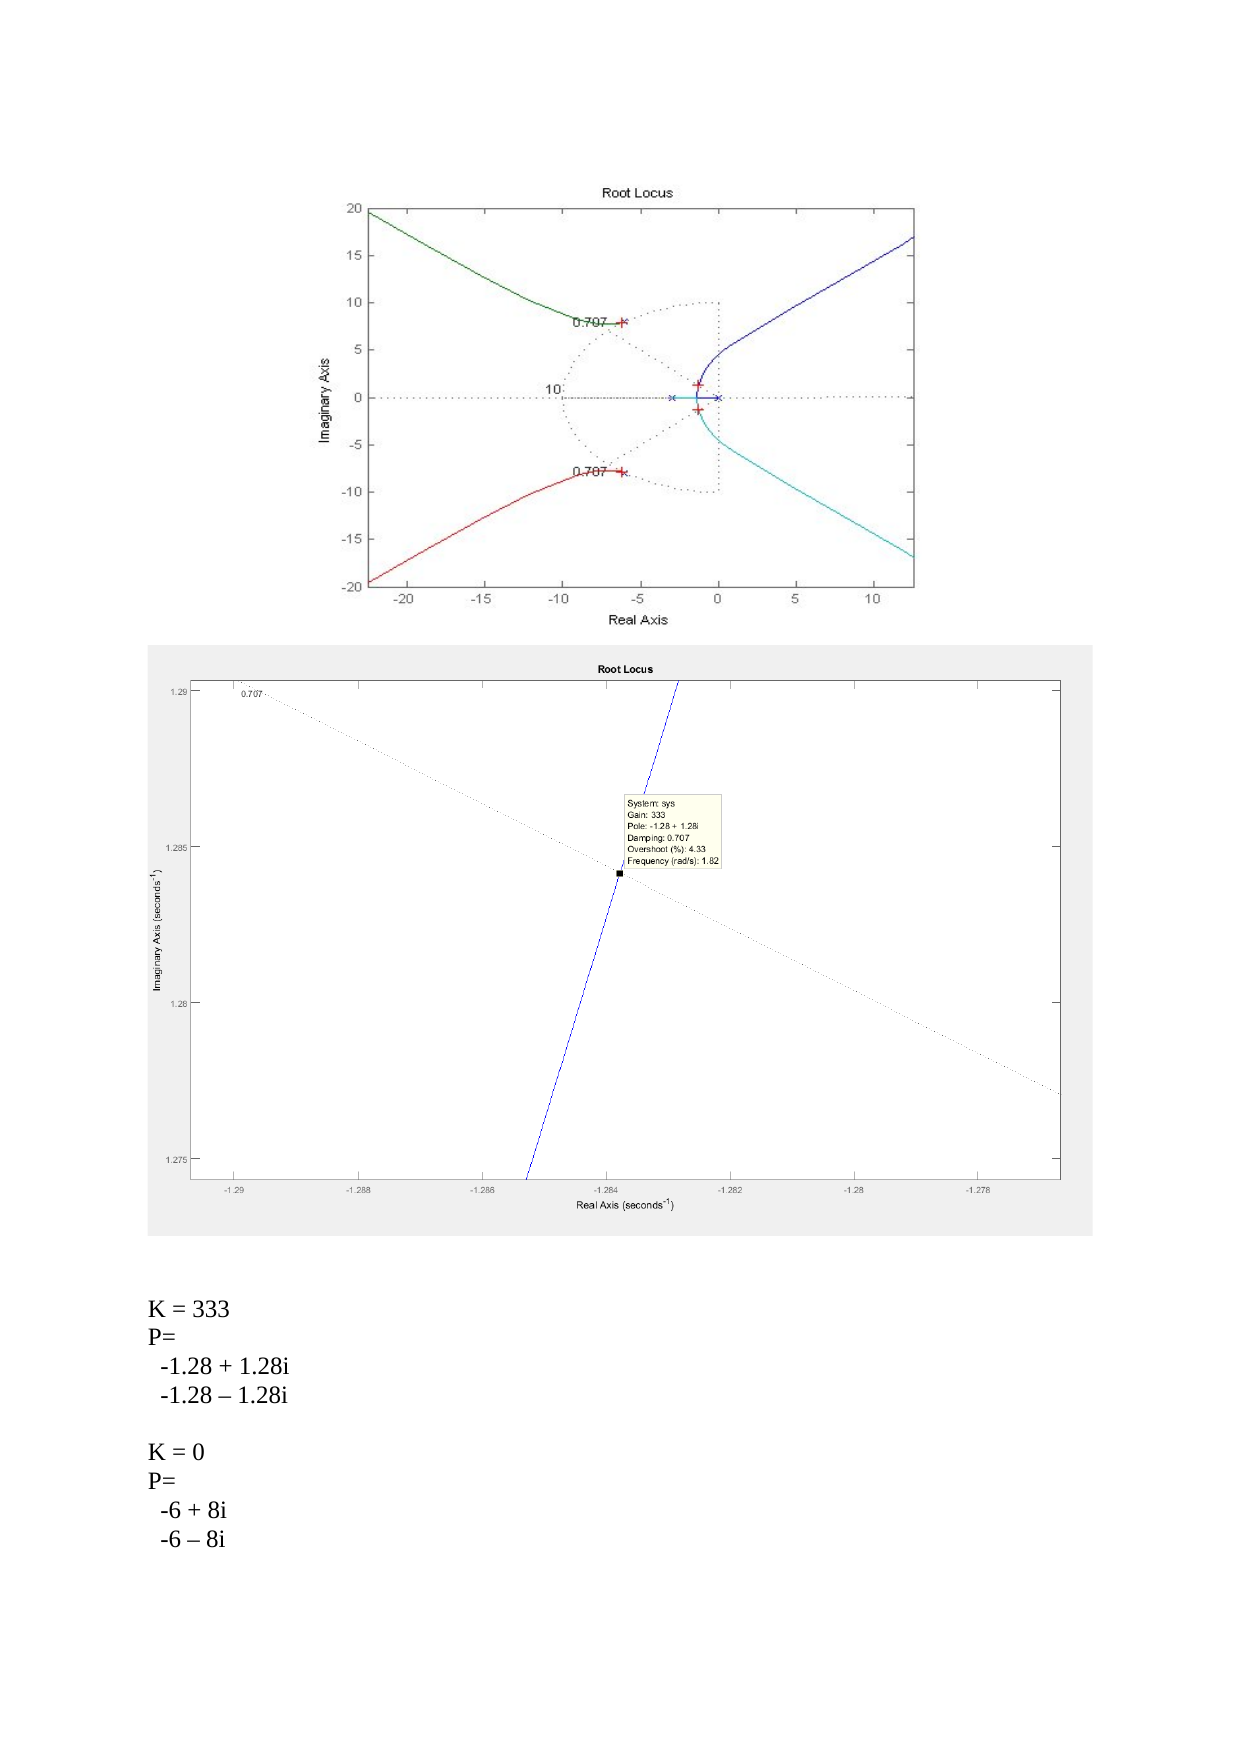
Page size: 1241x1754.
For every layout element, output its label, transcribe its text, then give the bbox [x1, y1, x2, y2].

text -1.28 – 1.28i [148, 1380, 1093, 1409]
text -1.28 + 1.28i [148, 1351, 1093, 1380]
picture [147, 645, 1093, 1236]
text K = 0 [148, 1437, 1093, 1466]
text -6 – 8i [148, 1524, 1093, 1552]
text P= [148, 1322, 1093, 1351]
text -6 + 8i [148, 1495, 1093, 1524]
picture [258, 147, 982, 641]
text P= [148, 1466, 1093, 1495]
text K = 333 [148, 1294, 1093, 1322]
